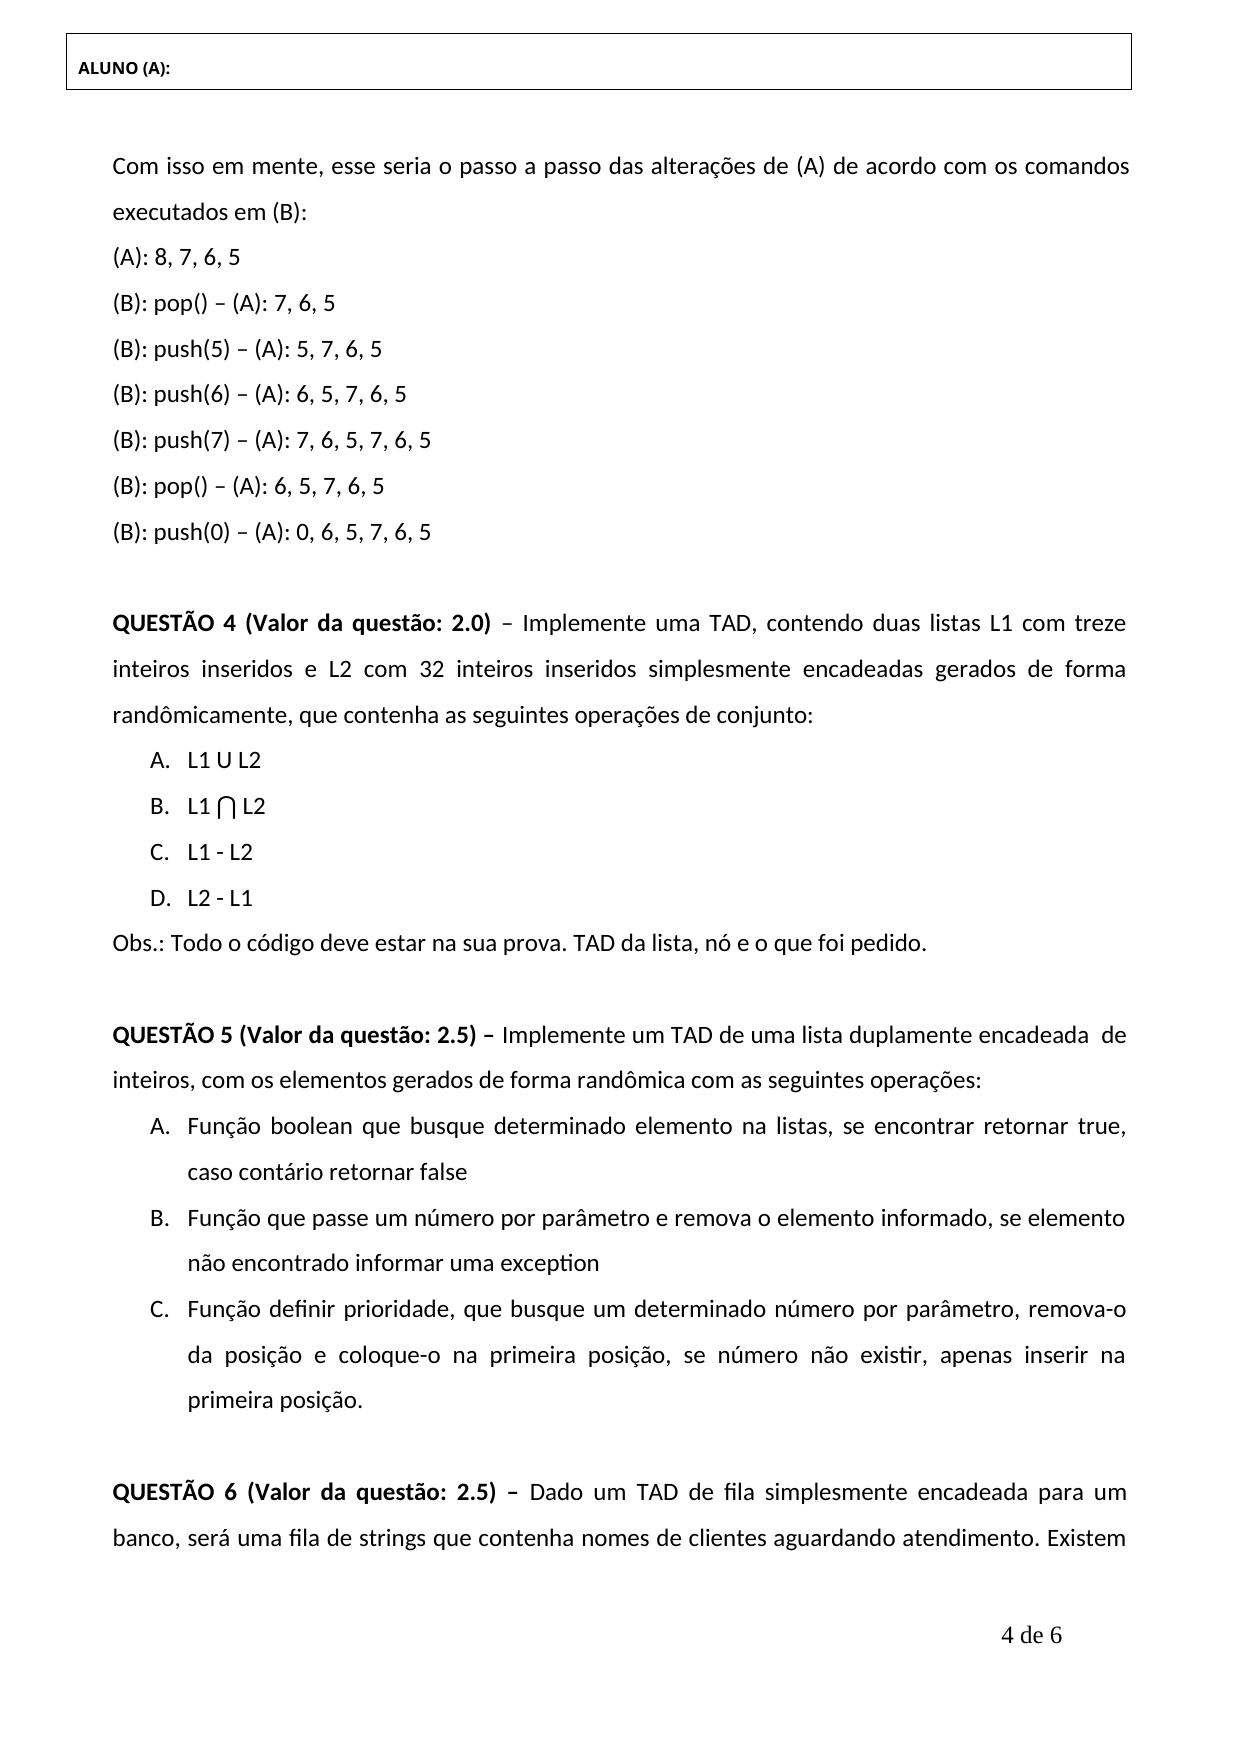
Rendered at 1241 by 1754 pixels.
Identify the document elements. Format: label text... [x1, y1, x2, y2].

text QUESTÃO 5 (Valor da questão: 2.5) – Implemente um TAD de uma lista duplamente encadeada de inteiros, com os elementos gerados de forma randômica com as seguintes operações: [112, 1019, 1128, 1095]
text (B): push(6) – (A): 6, 5, 7, 6, 5 [112, 379, 1131, 409]
list L2 - L1 [150, 882, 1128, 912]
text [112, 1476, 1128, 1552]
text (B): push(7) – (A): 7, 6, 5, 7, 6, 5 [112, 424, 1131, 455]
text Obs.: Todo o código deve estar na sua prova. TAD da lista, nó e o que foi pedido. [112, 927, 1128, 958]
list Função boolean que busque determinado elemento na listas, se encontrar retornar true, caso contário retornar false [150, 1110, 1128, 1187]
text (A): 8, 7, 6, 5 [112, 241, 1131, 272]
list L1 - L2 [150, 836, 1128, 866]
list Função definir prioridade, que busque um determinado número por parâmetro, remova-o da posição e coloque-o na primeira posição, se número não existir, apenas inserir na primeira posição. [150, 1293, 1128, 1415]
list L1 ⋂ L2 [150, 790, 1128, 821]
text (B): push(0) – (A): 0, 6, 5, 7, 6, 5 [112, 516, 1131, 546]
text (B): push(5) – (A): 5, 7, 6, 5 [112, 333, 1131, 363]
text (B): pop() – (A): 7, 6, 5 [112, 287, 1131, 318]
text QUESTÃO 4 (Valor da questão: 2.0) – Implemente uma TAD, contendo duas listas L1 com treze inteiros inseridos e L2 com 32 inteiros inseridos simplesmente encadeadas gerados de forma randômicamente, que contenha as seguintes operações de conjunto: [112, 607, 1128, 729]
text Com isso em mente, esse seria o passo a passo das alterações de (A) de acordo com os comandos executados em (B): [112, 150, 1131, 226]
list Função que passe um número por parâmetro e remova o elemento informado, se elemento não encontrado informar uma exception [150, 1202, 1128, 1278]
text (B): pop() – (A): 6, 5, 7, 6, 5 [112, 470, 1131, 501]
list L1 U L2 [150, 744, 1128, 775]
